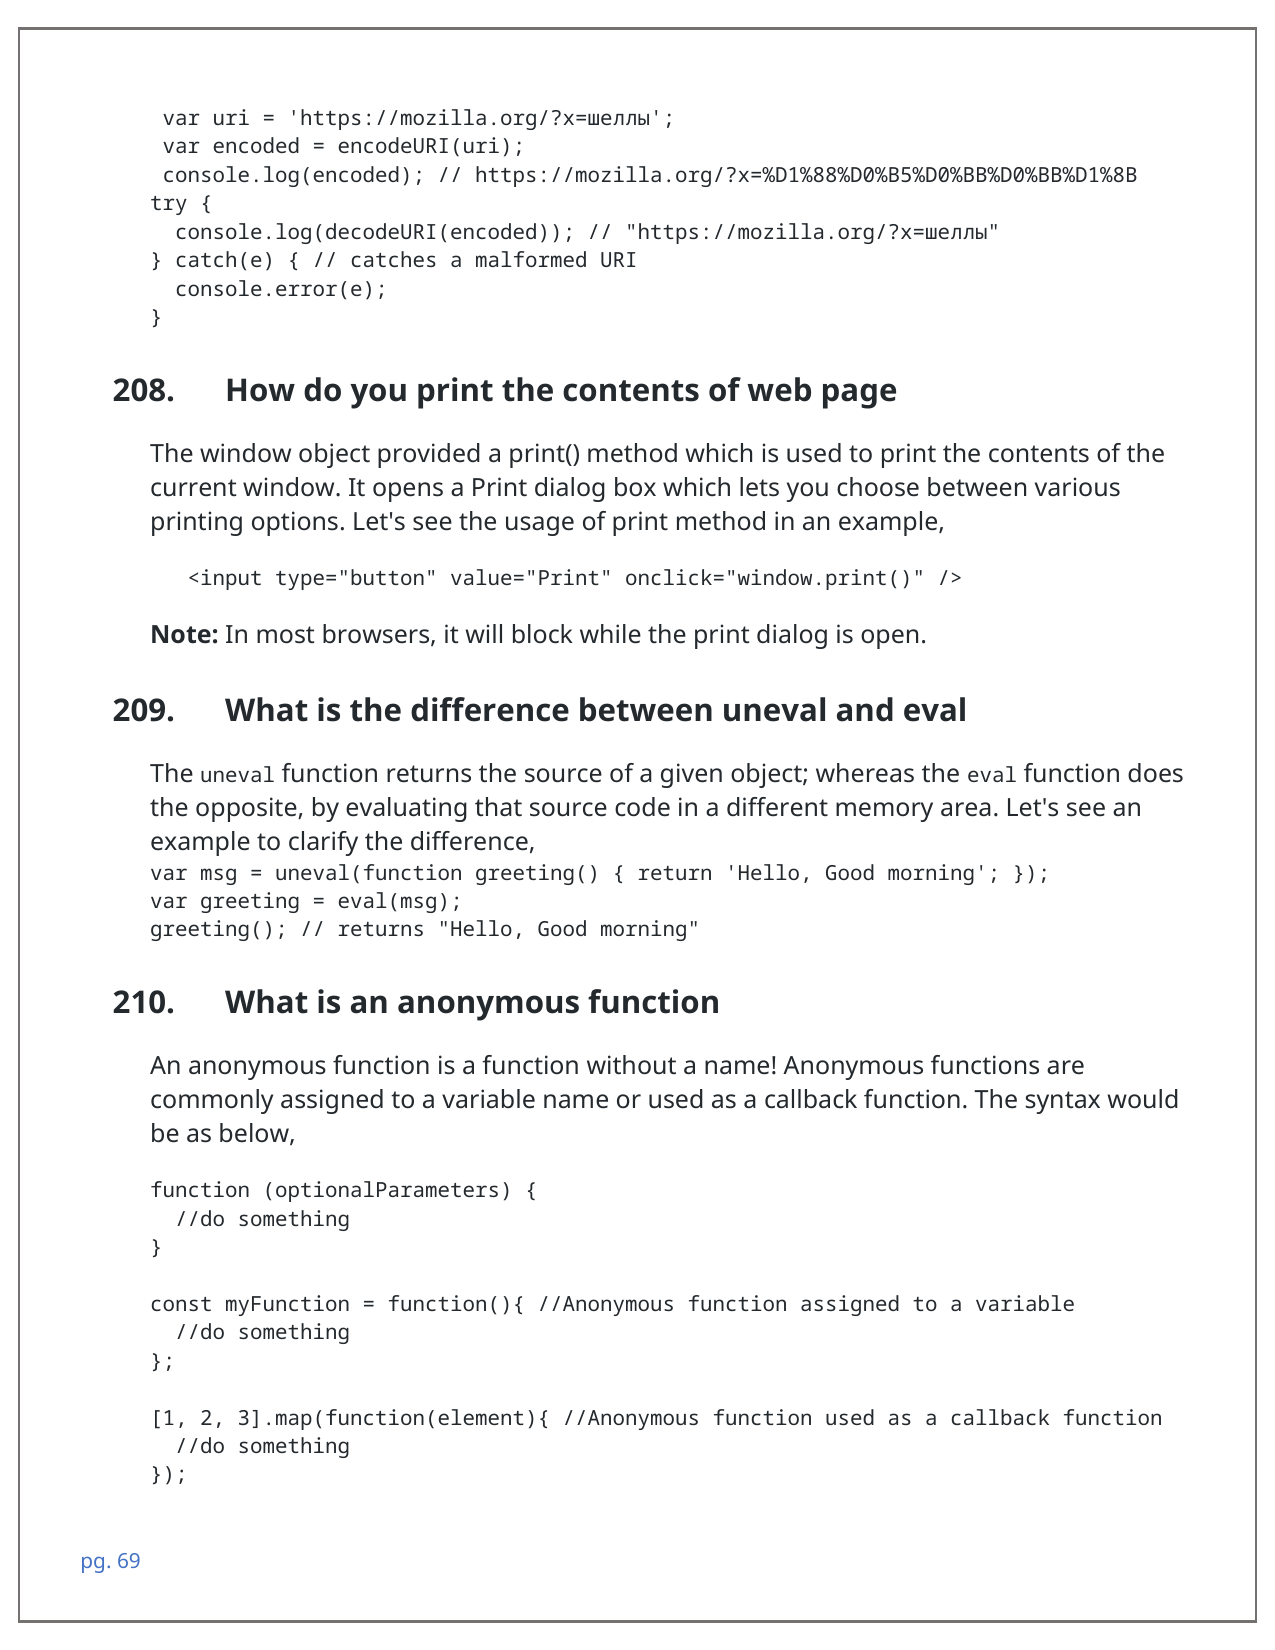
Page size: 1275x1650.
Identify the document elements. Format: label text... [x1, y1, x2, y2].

text var uri = 'https://mozilla.org/?x=шеллы'; [150, 103, 1200, 131]
text try { [150, 188, 1200, 217]
text const myFunction = function(){ //Anonymous function assigned to a variable [150, 1289, 1200, 1317]
text } catch(e) { // catches a malformed URI [150, 245, 1200, 274]
text //do something [150, 1204, 1200, 1232]
text //do something [150, 1431, 1200, 1459]
text <input type="button" value="Print" onclick="window.print()" /> [150, 563, 1200, 591]
text function (optionalParameters) { [150, 1175, 1200, 1204]
text console.log(decodeURI(encoded)); // "https://mozilla.org/?x=шеллы" [150, 217, 1200, 245]
list How do you print the contents of web page [112, 368, 1200, 411]
text }); [150, 1459, 1200, 1488]
text }; [150, 1346, 1200, 1374]
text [150, 160, 1200, 188]
text Note: In most browsers, it will block while the print dialog is open. [150, 616, 1200, 650]
text An anonymous function is a function without a name! Anonymous functions are commonly assigned to a variable name or used as a callback function. The syntax would be as below, [150, 1048, 1200, 1150]
text The window object provided a print() method which is used to print the contents of the current window. It opens a Print dialog box which lets you choose between various printing options. Let's see the usage of print method in an example, [150, 436, 1200, 538]
list What is an anonymous function [112, 980, 1200, 1023]
text var encoded = encodeURI(uri); [150, 131, 1200, 160]
list What is the difference between uneval and eval [112, 688, 1200, 730]
text } [150, 1232, 1200, 1261]
text var greeting = eval(msg); [150, 886, 1200, 914]
text The uneval function returns the source of a given object; whereas the eval function does the opposite, by evaluating that source code in a different memory area. Let's see an example to clarify the difference, [150, 755, 1200, 858]
text [1, 2, 3].map(function(element){ //Anonymous function used as a callback function [150, 1403, 1200, 1431]
text var msg = uneval(function greeting() { return 'Hello, Good morning'; }); [150, 858, 1200, 886]
text } [150, 302, 1200, 331]
text console.error(e); [150, 274, 1200, 302]
text //do something [150, 1317, 1200, 1346]
text greeting(); // returns "Hello, Good morning" [150, 914, 1200, 943]
